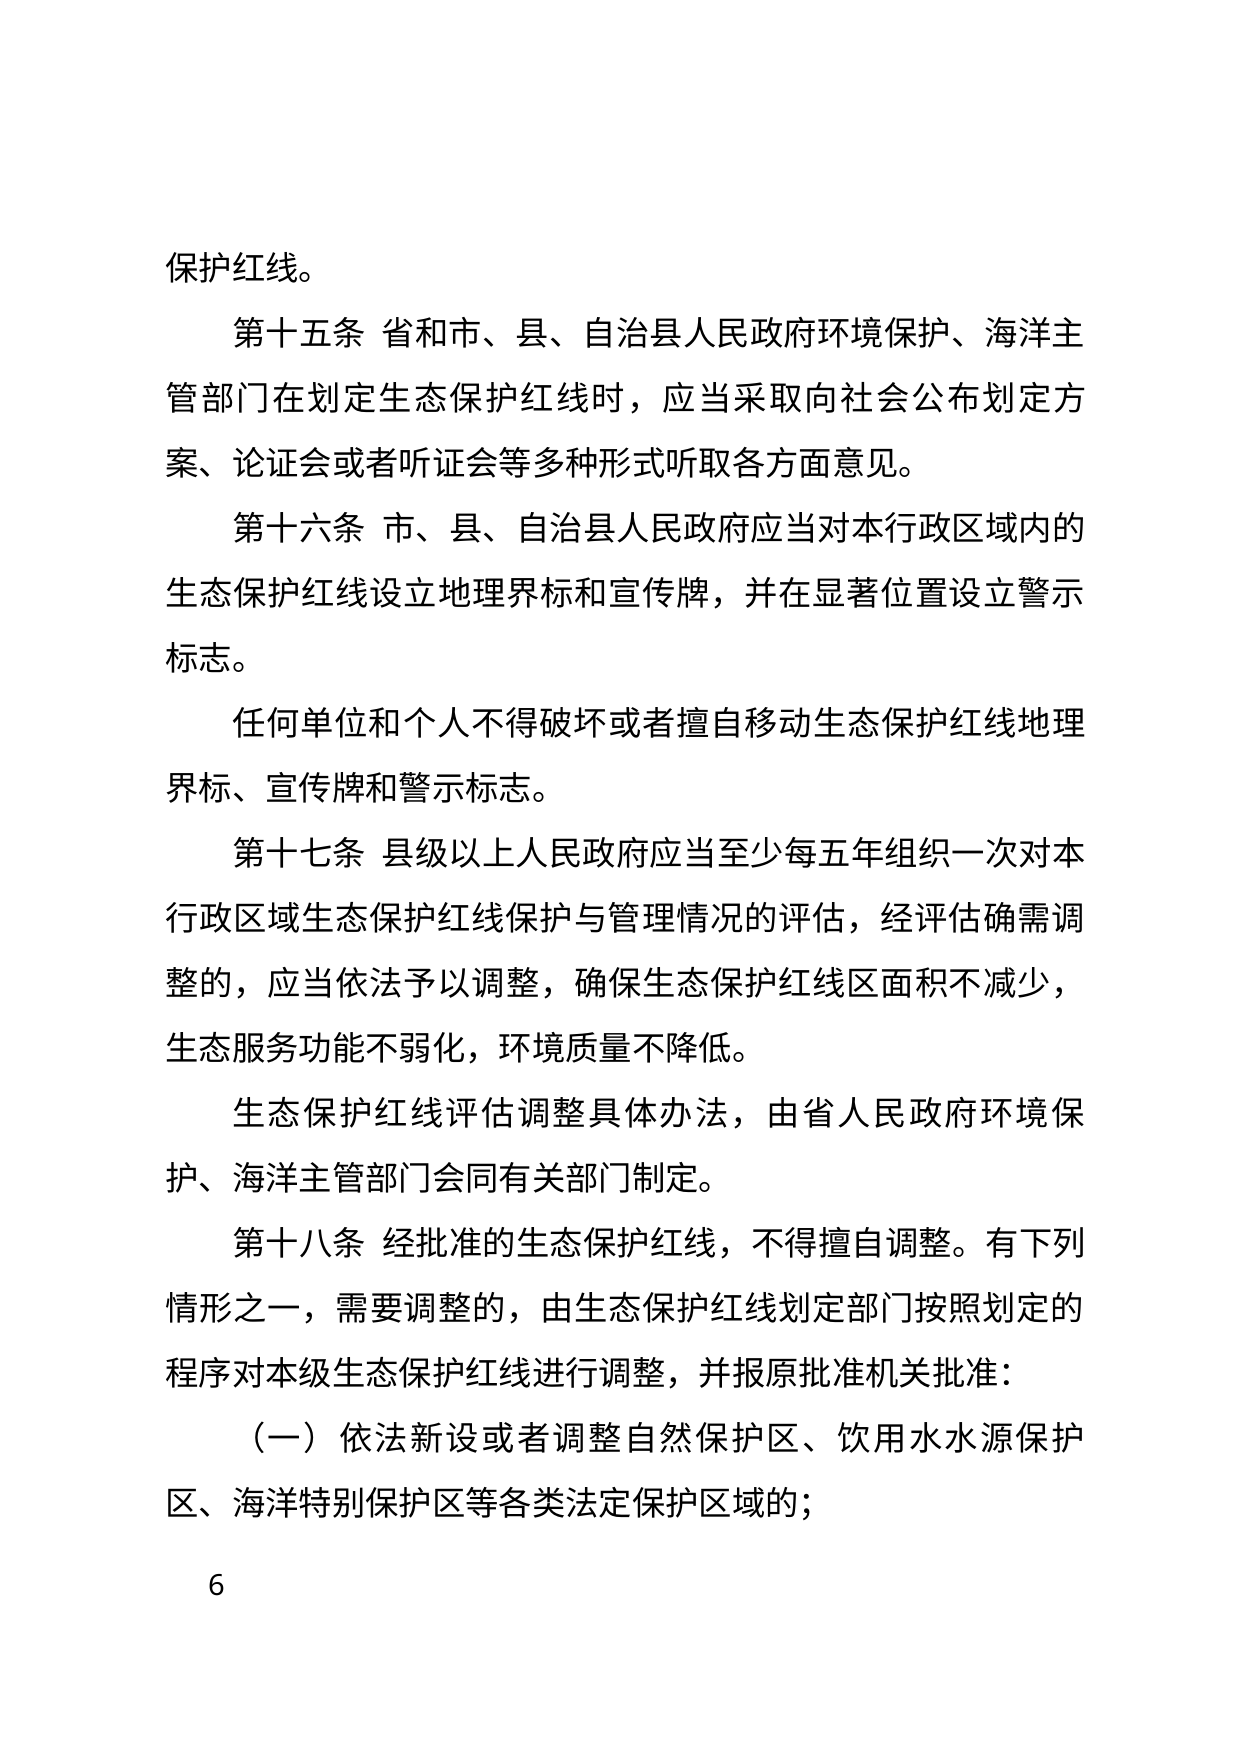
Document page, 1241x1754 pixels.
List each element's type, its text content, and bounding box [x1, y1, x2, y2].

text 生态保护红线评估调整具体办法，由省人民政府环境保护、海洋主管部门会同有关部门制定。 [165, 1078, 1087, 1208]
text 第十八条 经批准的生态保护红线，不得擅自调整。有下列情形之一，需要调整的，由生态保护红线划定部门按照划定的程序对本级生态保护红线进行调整，并报原批准机关批准： [165, 1208, 1087, 1403]
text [165, 233, 1087, 298]
text 任何单位和个人不得破坏或者擅自移动生态保护红线地理界标、宣传牌和警示标志。 [165, 688, 1087, 818]
text 第十六条 市、县、自治县人民政府应当对本行政区域内的生态保护红线设立地理界标和宣传牌，并在显著位置设立警示标志。 [165, 493, 1087, 688]
text 第十五条 省和市、县、自治县人民政府环境保护、海洋主管部门在划定生态保护红线时，应当采取向社会公布划定方案、论证会或者听证会等多种形式听取各方面意见。 [165, 298, 1087, 493]
text （一）依法新设或者调整自然保护区、饮用水水源保护区、海洋特别保护区等各类法定保护区域的； [165, 1403, 1087, 1533]
text 第十七条 县级以上人民政府应当至少每五年组织一次对本行政区域生态保护红线保护与管理情况的评估，经评估确需调整的，应当依法予以调整，确保生态保护红线区面积不减少，生态服务功能不弱化，环境质量不降低。 [165, 818, 1087, 1078]
